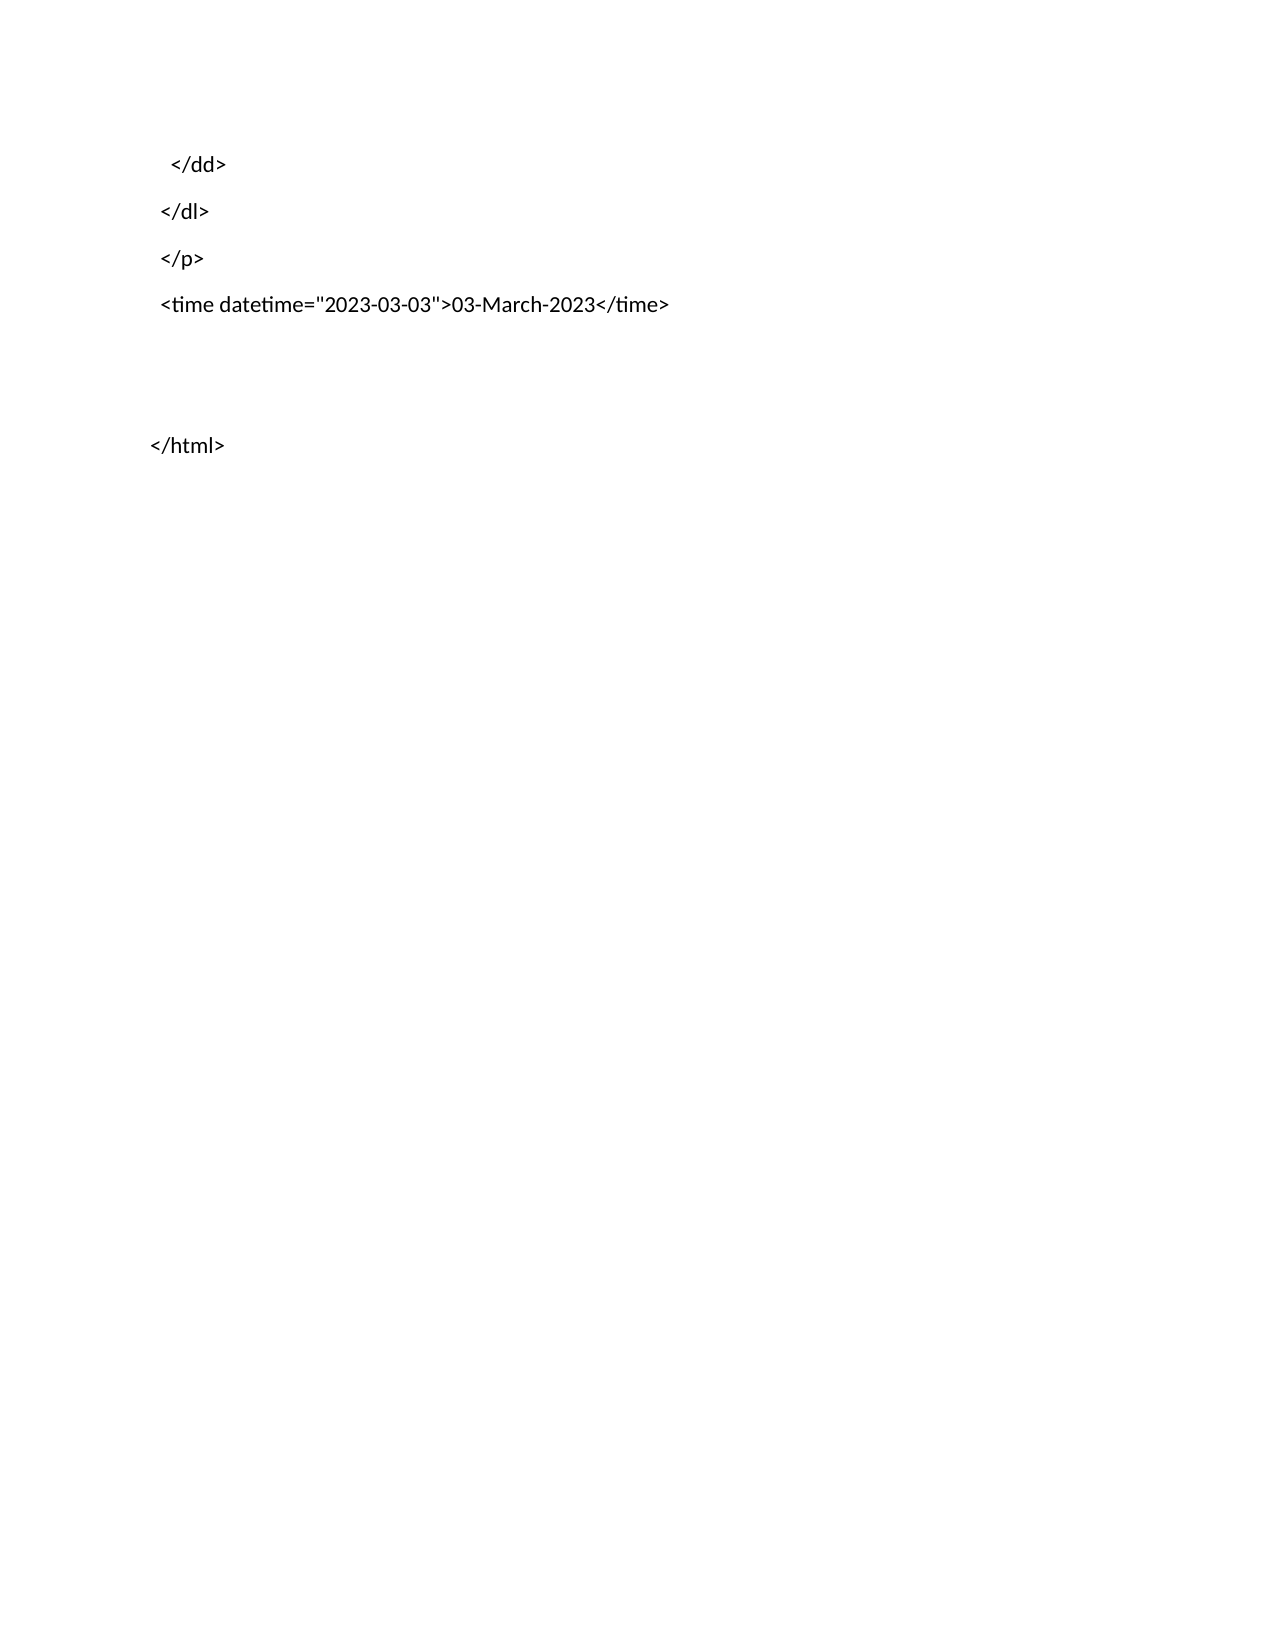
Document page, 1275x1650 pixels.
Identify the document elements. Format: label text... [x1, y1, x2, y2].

text </html> [150, 431, 1125, 459]
text <time datetime="2023-03-03">03-March-2023</time> [150, 291, 1125, 319]
text </dd> [150, 150, 1125, 178]
text </dl> [150, 197, 1125, 225]
text </p> [150, 244, 1125, 272]
